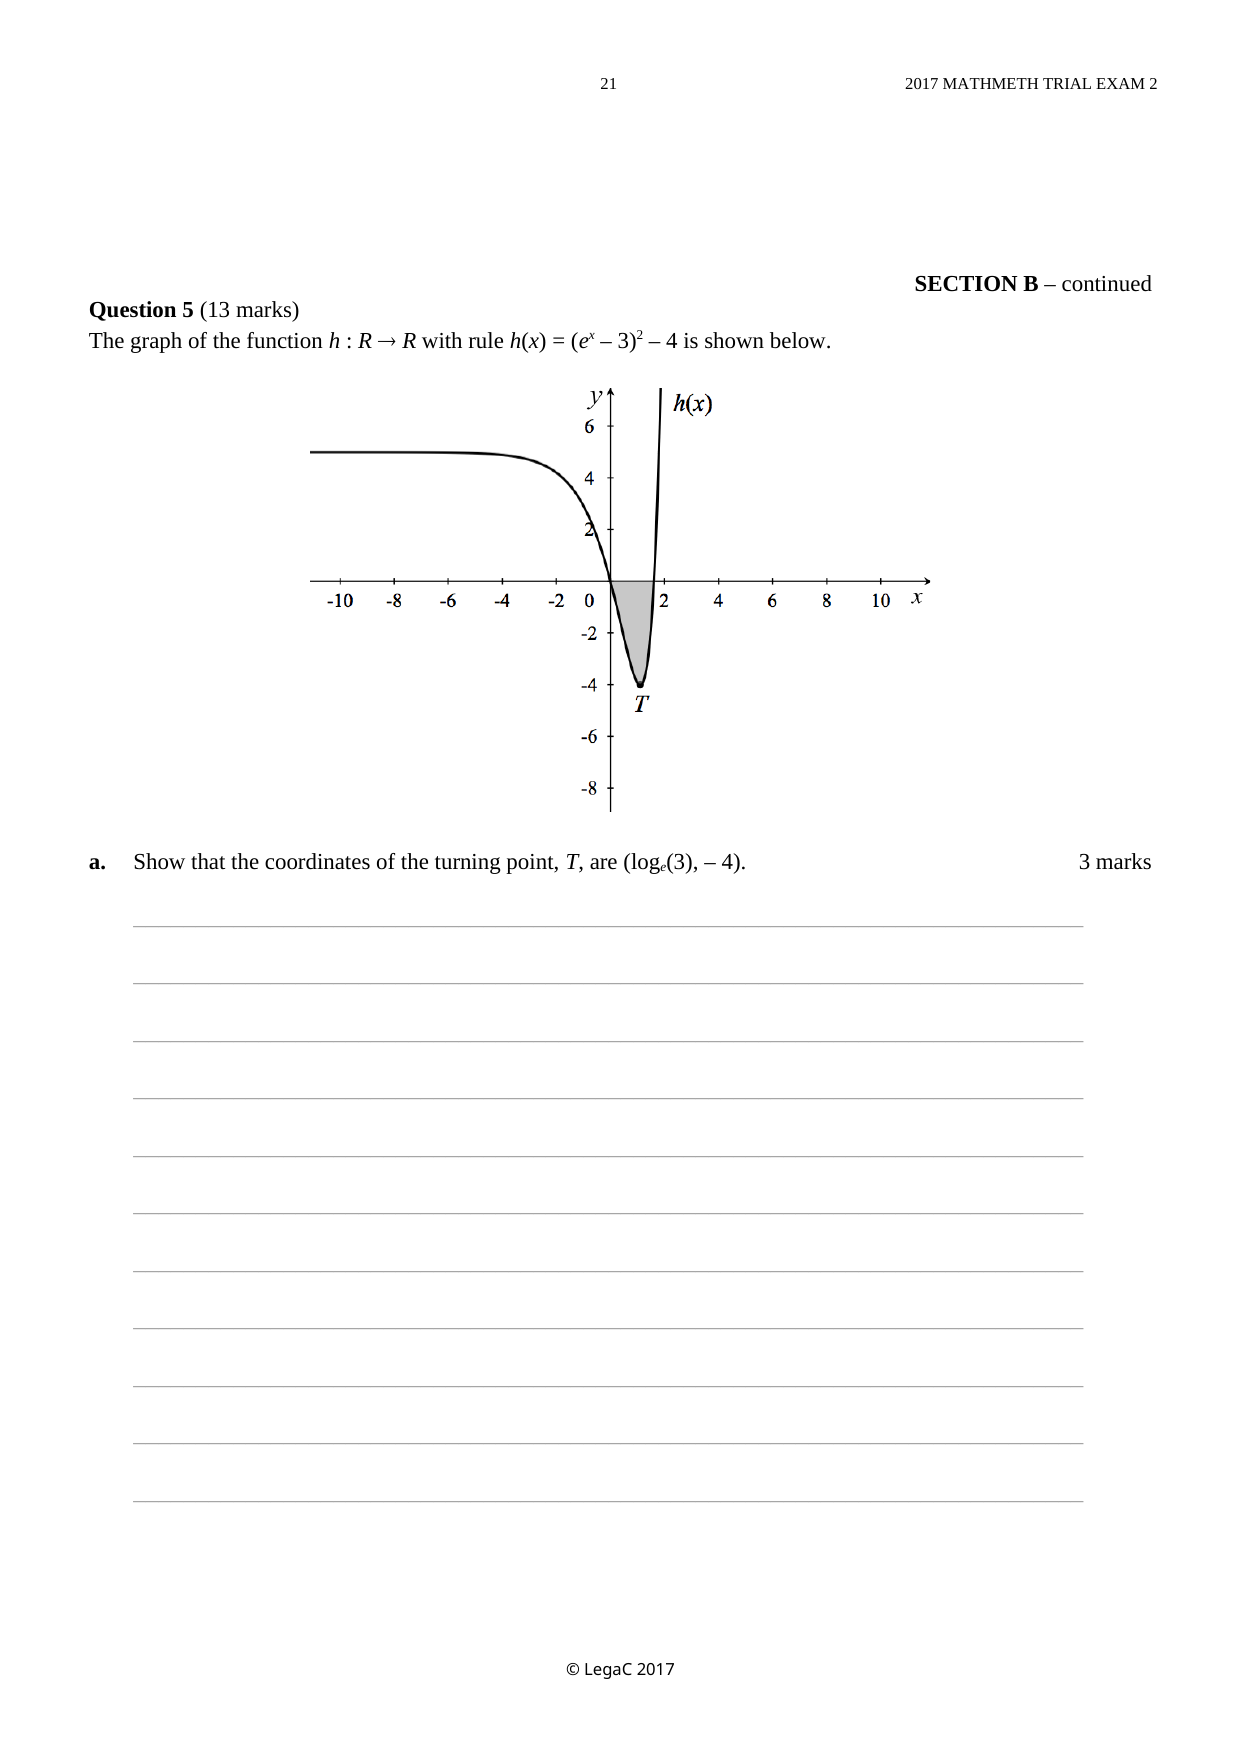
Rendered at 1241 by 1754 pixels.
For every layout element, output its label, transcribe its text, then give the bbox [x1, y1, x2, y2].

text a. Show that the coordinates of the turning point, T, are (loge(3), – 4). 3 marks [89, 848, 1152, 875]
text ____________________________________________________________________________ [89, 1073, 1152, 1102]
picture [310, 387, 931, 812]
text ____________________________________________________________________________ [89, 1303, 1152, 1332]
text The graph of the function h : R R with rule h(x) = (ex – 3)2 – 4 is shown below. [89, 327, 1152, 353]
text ____________________________________________________________________________ [89, 901, 1152, 930]
text ____________________________________________________________________________ [89, 1476, 1152, 1505]
text SECTION B – continued [89, 270, 1152, 297]
text ____________________________________________________________________________ [89, 1016, 1152, 1045]
text ____________________________________________________________________________ [89, 1246, 1152, 1275]
text ____________________________________________________________________________ [89, 1188, 1152, 1217]
text ____________________________________________________________________________ [89, 1361, 1152, 1390]
text ____________________________________________________________________________ [89, 1418, 1152, 1447]
text Question 5 (13 marks) [89, 297, 1152, 323]
text ____________________________________________________________________________ [89, 958, 1152, 987]
text ____________________________________________________________________________ [89, 1131, 1152, 1160]
